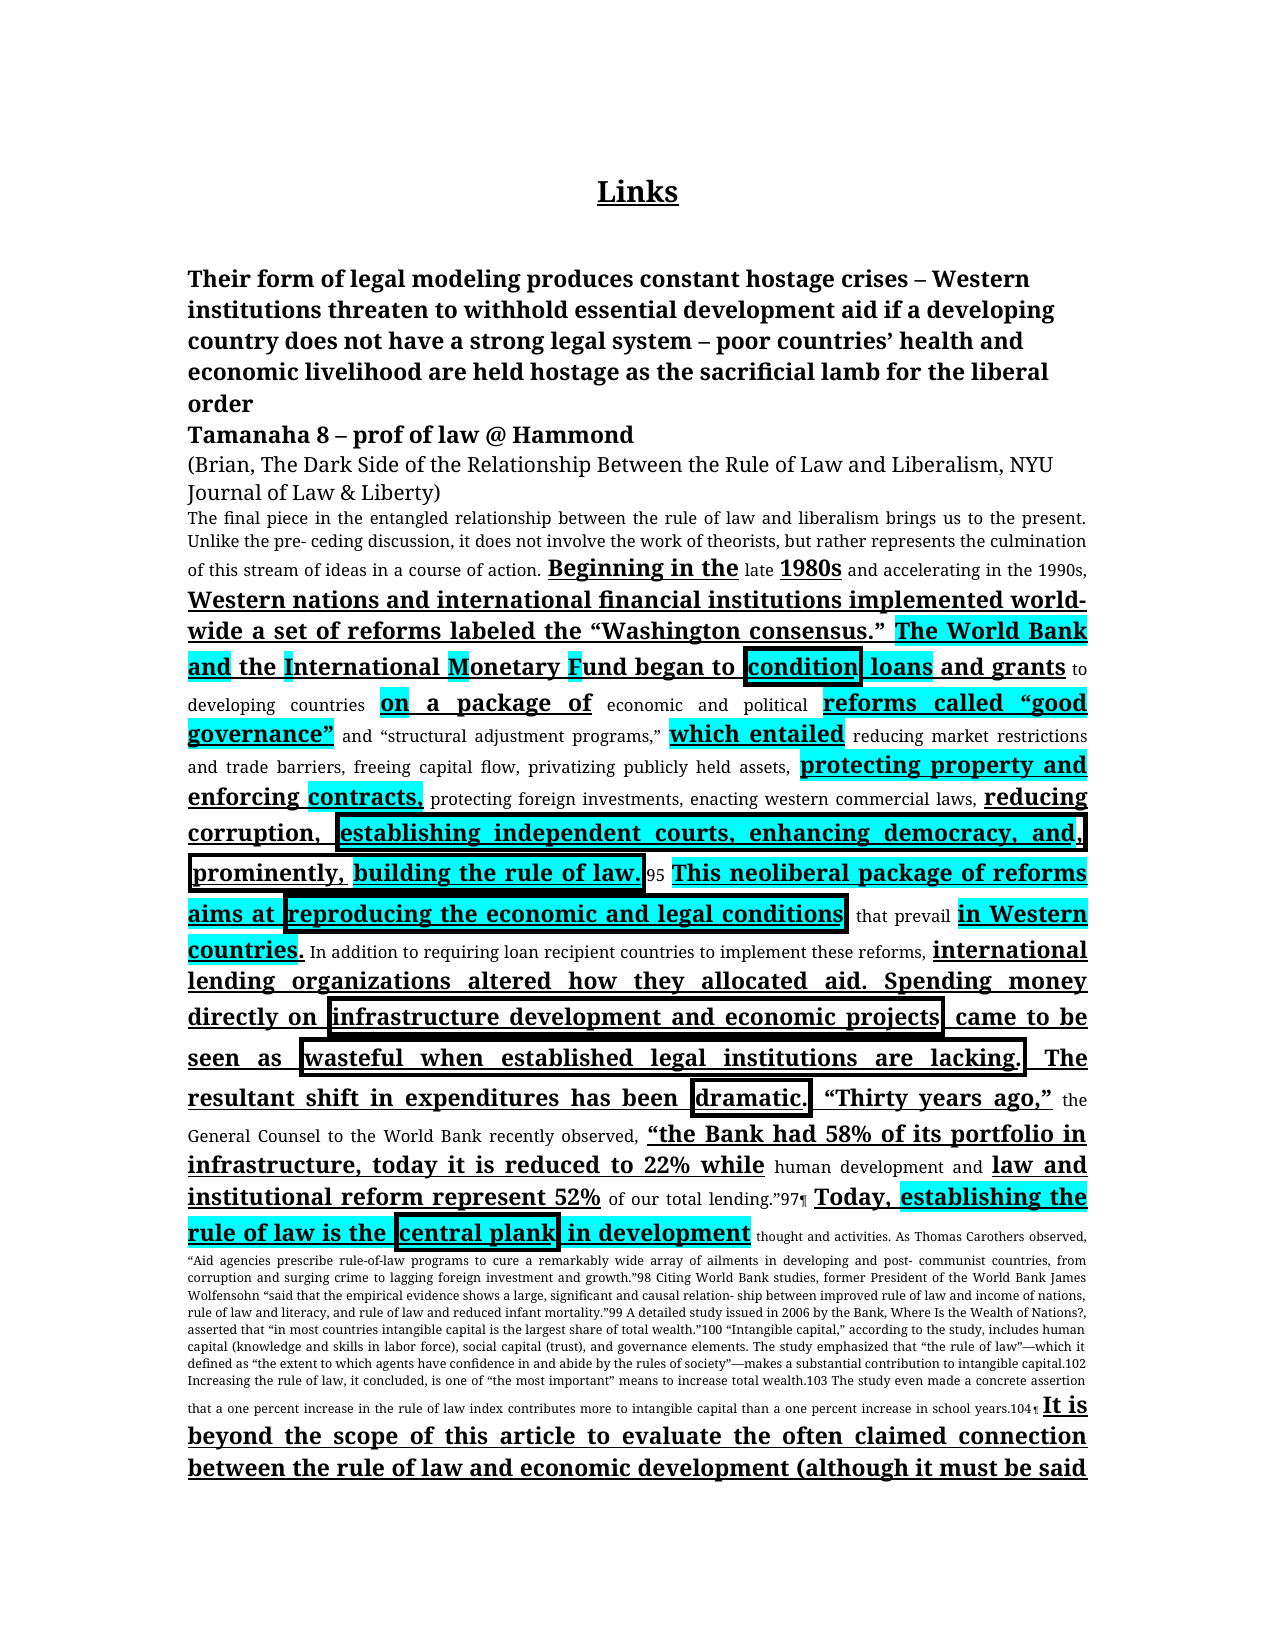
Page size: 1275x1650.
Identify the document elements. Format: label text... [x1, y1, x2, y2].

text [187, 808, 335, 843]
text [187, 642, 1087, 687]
subtitle Their form of legal modeling produces constant hostage crises – Western institutions threaten to withhold essential development aid if a developing country does not have a strong legal system – poor countries’ health and economic livelihood are held hostage as the sacrificial lamb for the liberal order [187, 263, 1087, 419]
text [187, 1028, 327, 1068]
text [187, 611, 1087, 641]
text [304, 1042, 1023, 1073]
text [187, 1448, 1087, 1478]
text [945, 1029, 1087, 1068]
text (Brian, The Dark Side of the Relationship Between the Rule of Law and Liberalism, NYU Journal of Law & Liberty) [187, 450, 1087, 507]
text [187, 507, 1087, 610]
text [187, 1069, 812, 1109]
text Tamanaha 8 – prof of law @ Hammond [187, 419, 1087, 450]
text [187, 1070, 1087, 1447]
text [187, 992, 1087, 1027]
subtitle Links [187, 171, 1087, 211]
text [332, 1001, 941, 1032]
